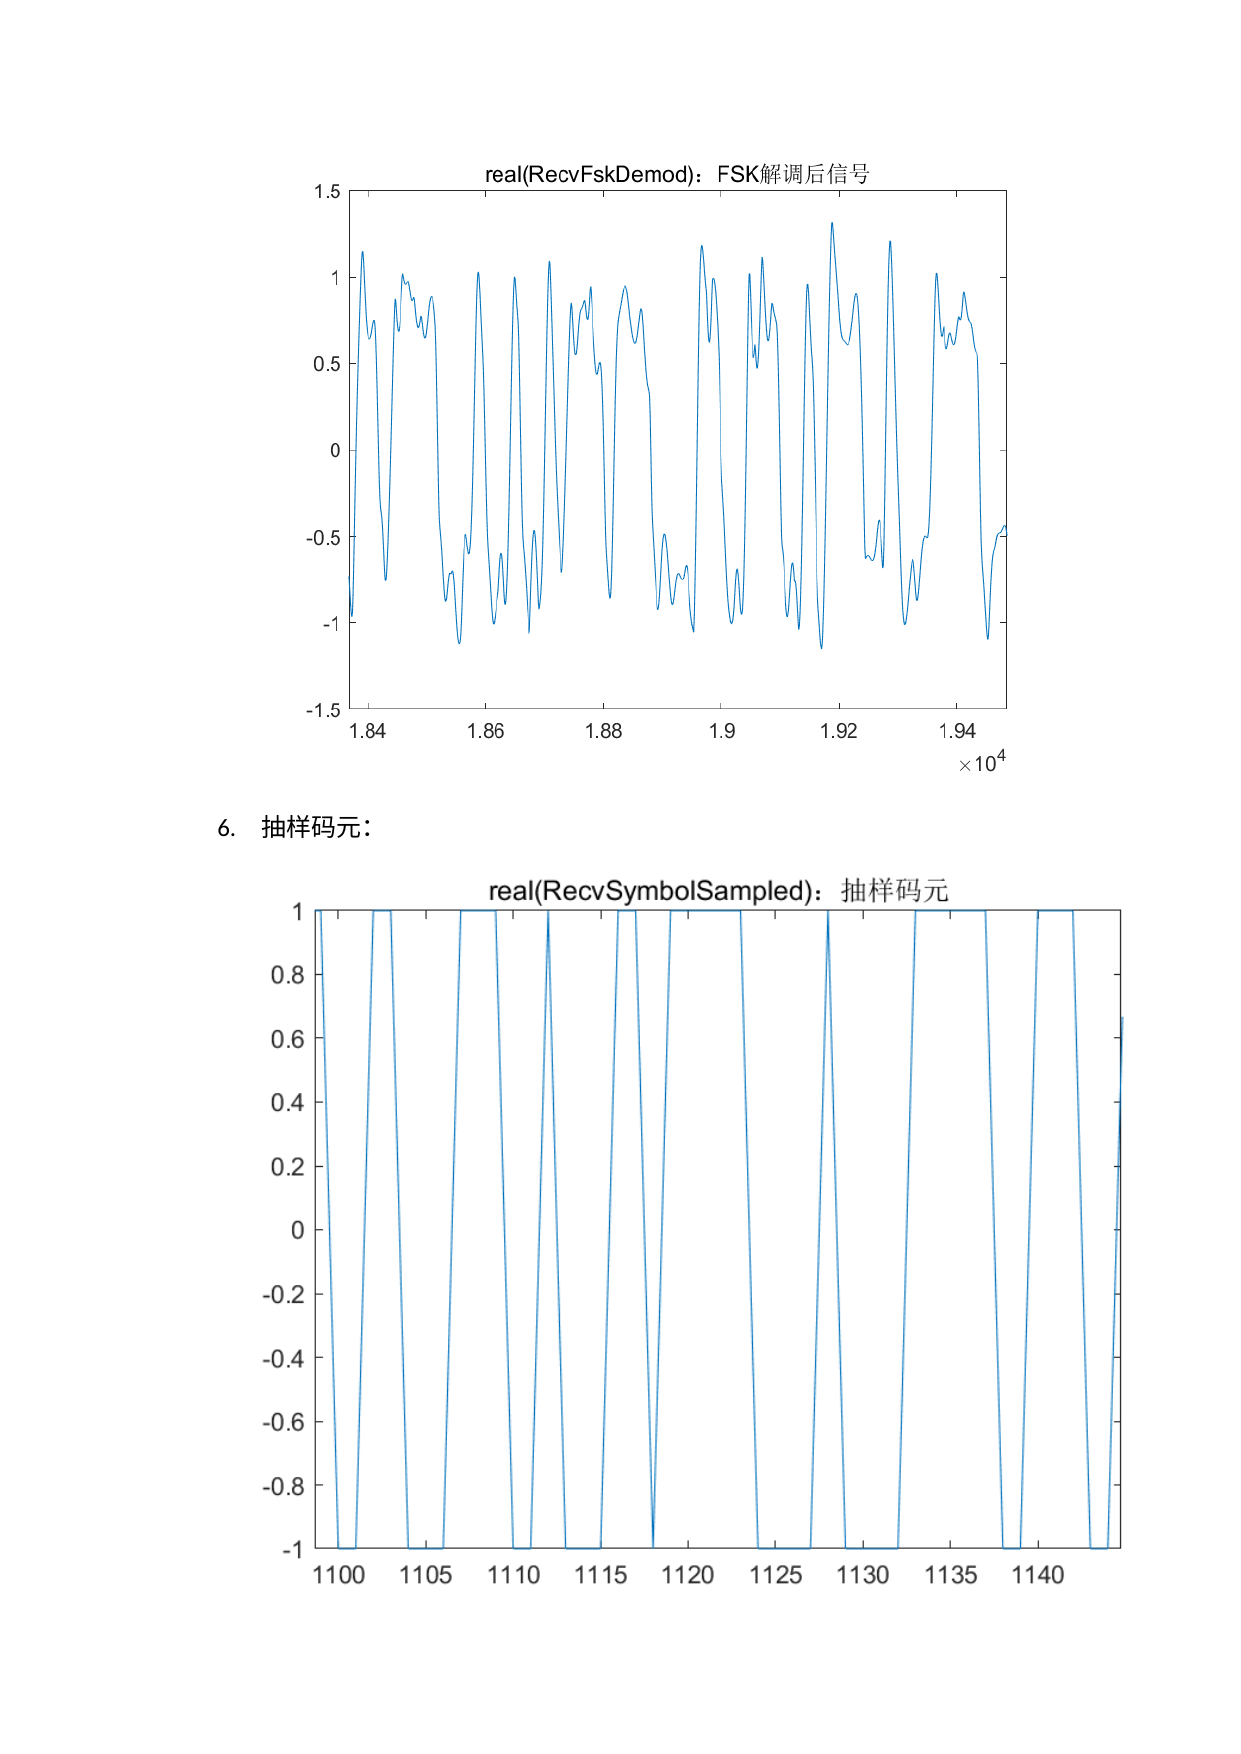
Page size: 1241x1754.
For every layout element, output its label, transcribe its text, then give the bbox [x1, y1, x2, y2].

picture [260, 876, 1126, 1587]
list 抽样码元： [217, 793, 1053, 858]
picture [304, 162, 1009, 773]
